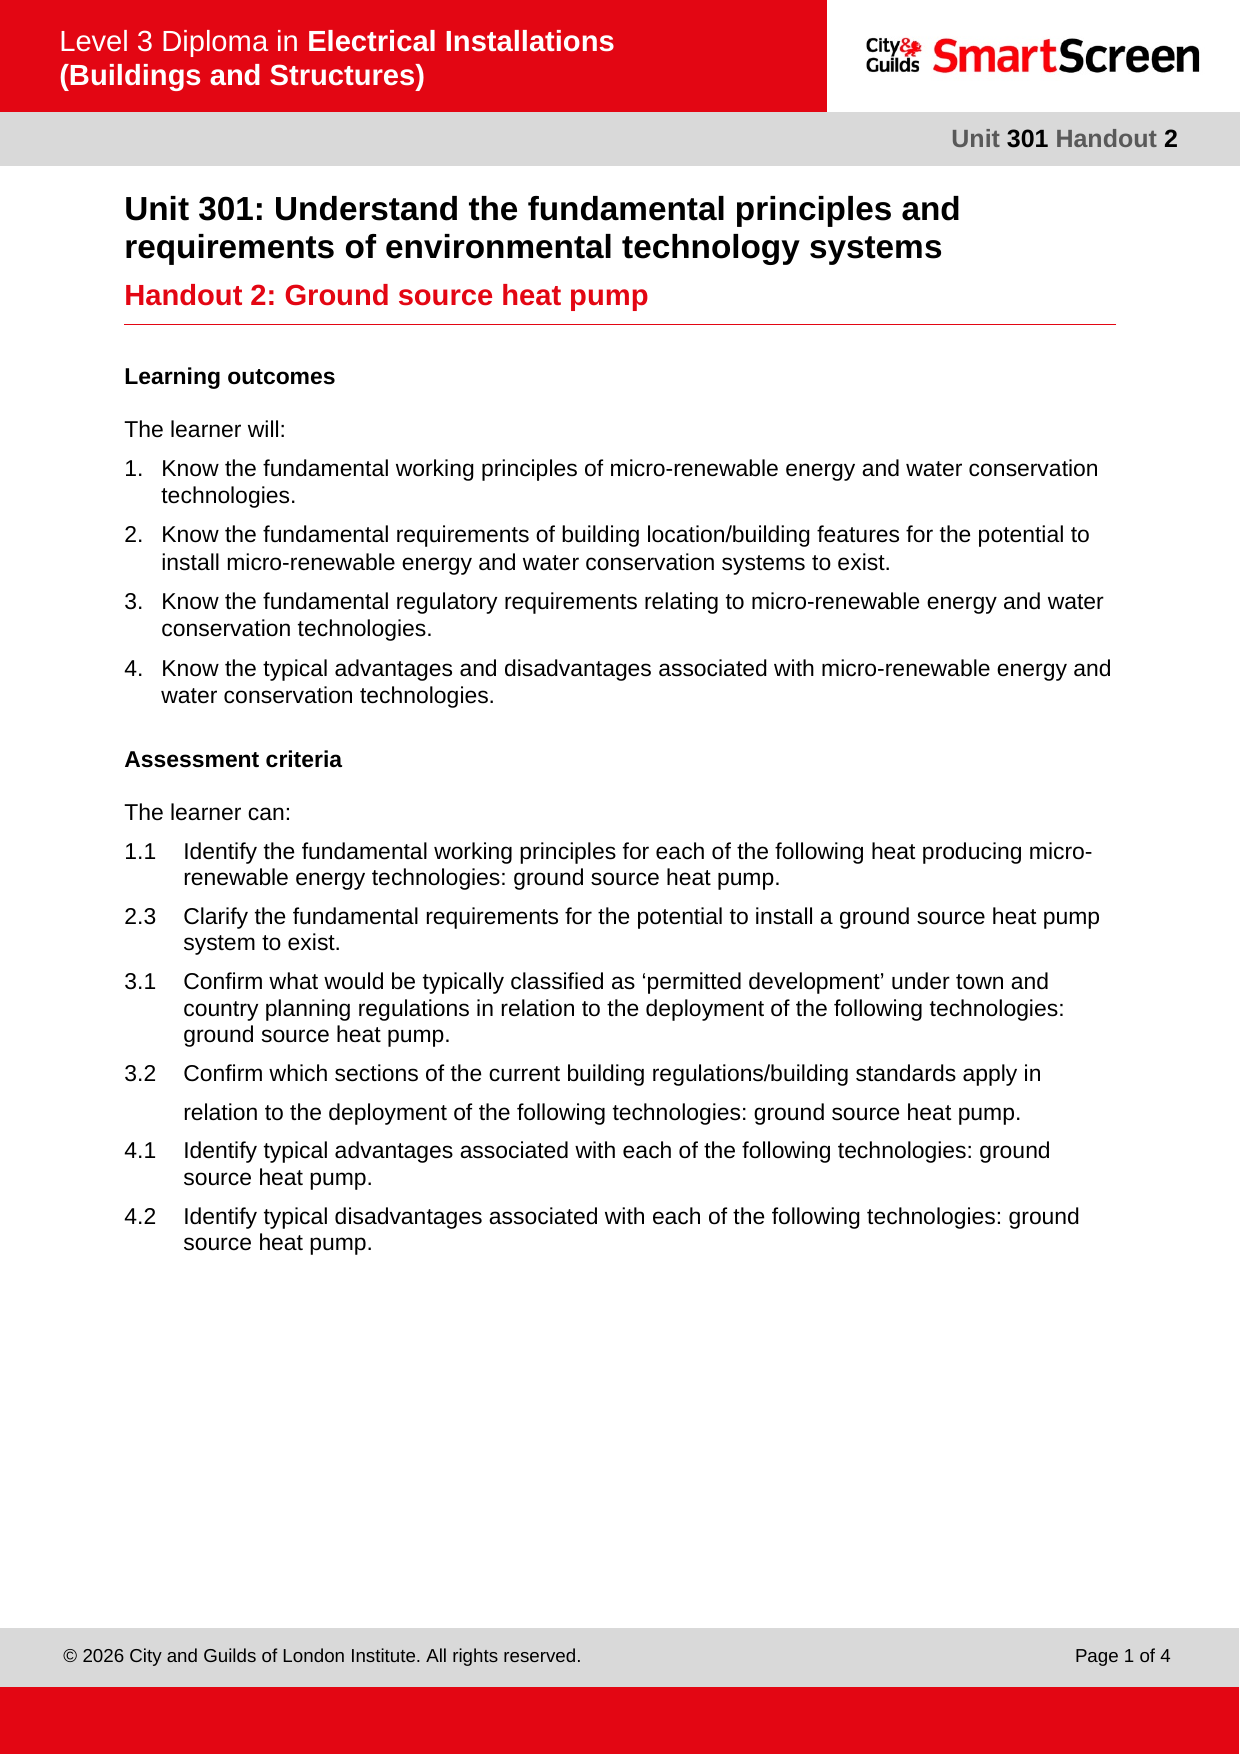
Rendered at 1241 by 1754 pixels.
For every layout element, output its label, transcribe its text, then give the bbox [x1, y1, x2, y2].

list Identify the fundamental working principles for each of the following heat producing micro-renewable energy technologies: ground source heat pump. [124, 838, 1116, 890]
list Know the fundamental requirements of building location/building features for the potential to install micro-renewable energy and water conservation systems to exist. [124, 521, 1116, 575]
list Know the typical advantages and disadvantages associated with micro-renewable energy and water conservation technologies. [124, 654, 1116, 709]
text 2.3 Clarify the fundamental requirements for the potential to install a ground source heat pump system to exist. [124, 903, 1116, 956]
text relation to the deployment of the following technologies: ground source heat pump. [109, 1098, 1116, 1125]
subtitle Learning outcomes [124, 363, 1116, 416]
text 4.1 Identify typical advantages associated with each of the following technologies: ground source heat pump. [124, 1137, 1116, 1190]
text The learner will: [124, 416, 1116, 442]
list Know the fundamental working principles of micro-renewable energy and water conservation technologies. [124, 454, 1116, 509]
picture [832, 3, 1233, 107]
title Unit 301: Understand the fundamental principles and requirements of environmental technology systems [124, 189, 1116, 266]
text 3.2 Confirm which sections of the current building regulations/building standards apply in [109, 1060, 1116, 1086]
subtitle Handout 2: Ground source heat pump [124, 278, 1116, 324]
text The learner can: [124, 799, 1116, 825]
text 3.1 Confirm what would be typically classified as ‘permitted development’ under town and country planning regulations in relation to the deployment of the following technologies: ground source heat pump. [124, 968, 1116, 1047]
text 4.2 Identify typical disadvantages associated with each of the following technologies: ground source heat pump. [124, 1203, 1116, 1255]
subtitle Assessment criteria [124, 746, 1116, 799]
list Know the fundamental regulatory requirements relating to micro-renewable energy and water conservation technologies. [124, 588, 1116, 642]
